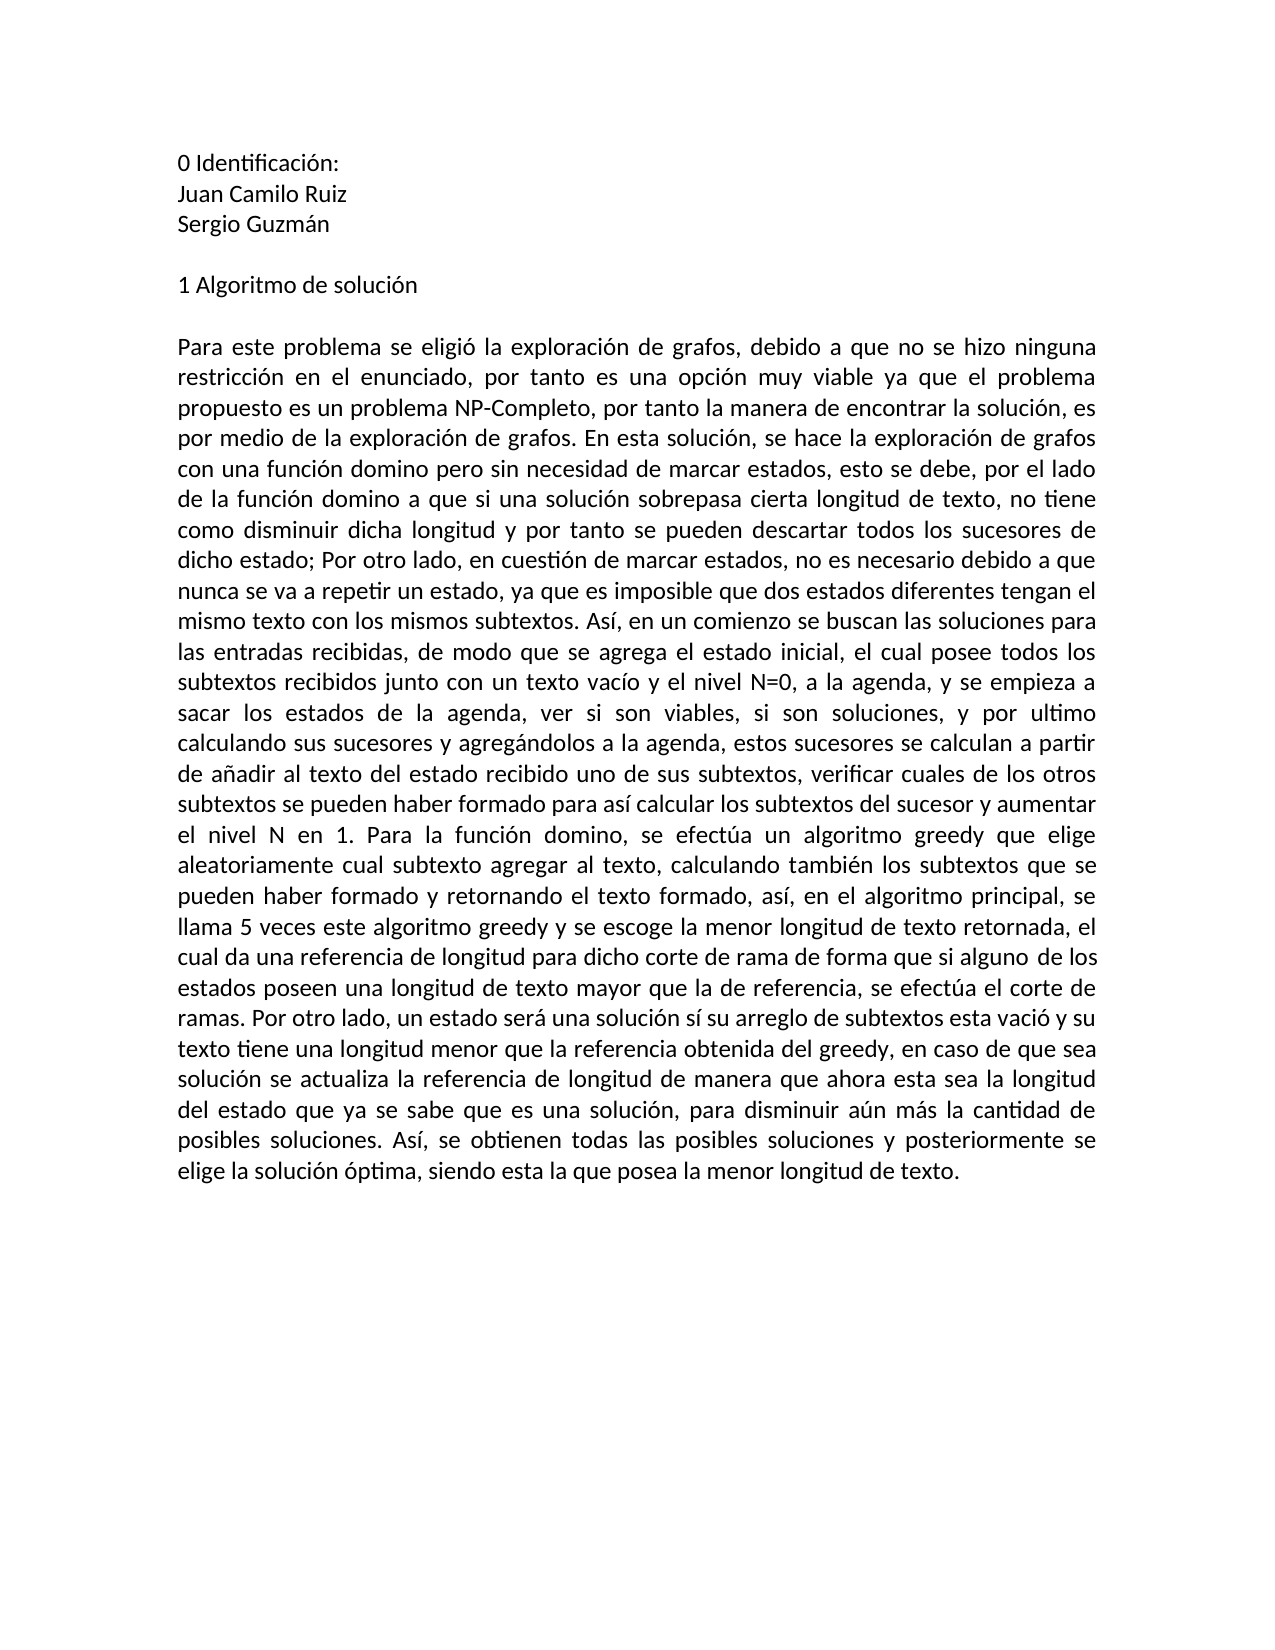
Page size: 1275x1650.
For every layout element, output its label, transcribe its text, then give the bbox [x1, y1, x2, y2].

text 1 Algoritmo de solución [177, 270, 1098, 300]
text 0 Identificación: [177, 148, 1098, 178]
text Sergio Guzmán [177, 209, 1098, 239]
text Juan Camilo Ruiz [177, 178, 1098, 209]
text Para este problema se eligió la exploración de grafos, debido a que no se hizo ninguna restricción en el enunciado, por tanto es una opción muy viable ya que el problema propuesto es un problema NP-Completo, por tanto la manera de encontrar la solución, es por medio de la exploración de grafos. En esta solución, se hace la exploración de grafos con una función domino pero sin necesidad de marcar estados, esto se debe, por el lado de la función domino a que si una solución sobrepasa cierta longitud de texto, no tiene como disminuir dicha longitud y por tanto se pueden descartar todos los sucesores de dicho estado; Por otro lado, en cuestión de marcar estados, no es necesario debido a que nunca se va a repetir un estado, ya que es imposible que dos estados diferentes tengan el mismo texto con los mismos subtextos. Así, en un comienzo se buscan las soluciones para las entradas recibidas, de modo que se agrega el estado inicial, el cual posee todos los subtextos recibidos junto con un texto vacío y el nivel N=0, a la agenda, y se empieza a sacar los estados de la agenda, ver si son viables, si son soluciones, y por ultimo calculando sus sucesores y agregándolos a la agenda, estos sucesores se calculan a partir de añadir al texto del estado recibido uno de sus subtextos, verificar cuales de los otros subtextos se pueden haber formado para así calcular los subtextos del sucesor y aumentar el nivel N en 1. Para la función domino, se efectúa un algoritmo greedy que elige aleatoriamente cual subtexto agregar al texto, calculando también los subtextos que se pueden haber formado y retornando el texto formado, así, en el algoritmo principal, se llama 5 veces este algoritmo greedy y se escoge la menor longitud de texto retornada, el cual da una referencia de longitud para dicho corte de rama de forma que si alguno de los estados poseen una longitud de texto mayor que la de referencia, se efectúa el corte de ramas. Por otro lado, un estado será una solución sí su arreglo de subtextos esta vació y su texto tiene una longitud menor que la referencia obtenida del greedy, en caso de que sea solución se actualiza la referencia de longitud de manera que ahora esta sea la longitud del estado que ya se sabe que es una solución, para disminuir aún más la cantidad de posibles soluciones. Así, se obtienen todas las posibles soluciones y posteriormente se elige la solución óptima, siendo esta la que posea la menor longitud de texto. [177, 331, 1098, 1185]
